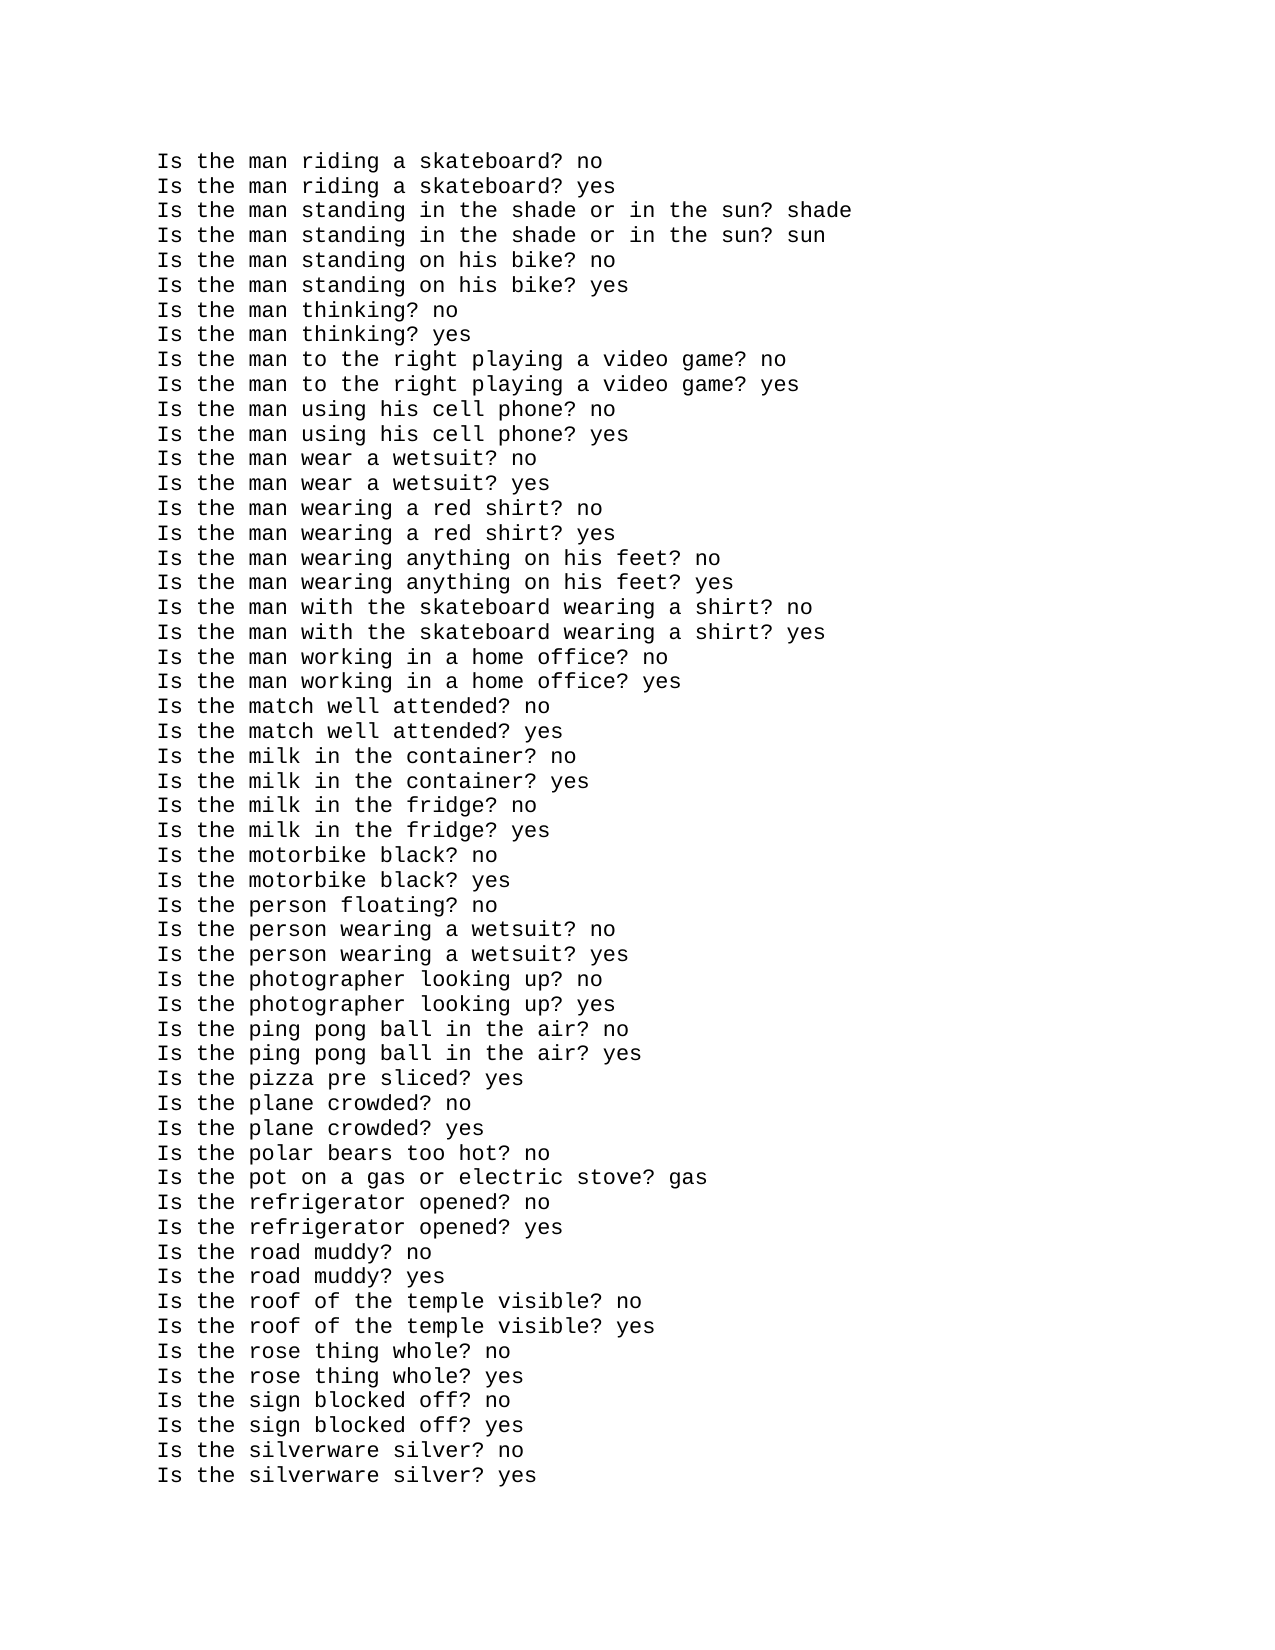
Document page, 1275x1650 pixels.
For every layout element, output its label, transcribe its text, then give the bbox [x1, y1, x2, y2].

text Is the man riding a skateboard? yes [156, 175, 1118, 199]
text Is the pot on a gas or electric stove? gas [156, 1166, 1118, 1191]
text Is the motorbike black? yes [156, 869, 1118, 894]
text Is the man wearing anything on his feet? no [156, 547, 1118, 571]
text Is the refrigerator opened? yes [156, 1216, 1118, 1241]
text Is the motorbike black? no [156, 844, 1118, 869]
text Is the sign blocked off? yes [156, 1414, 1118, 1439]
text Is the silverware silver? no [156, 1439, 1118, 1464]
text Is the plane crowded? yes [156, 1117, 1118, 1142]
text Is the milk in the container? no [156, 745, 1118, 770]
text Is the sign blocked off? no [156, 1389, 1118, 1414]
text Is the man standing in the shade or in the sun? sun [156, 224, 1118, 249]
text Is the road muddy? no [156, 1241, 1118, 1266]
text Is the milk in the container? yes [156, 770, 1118, 794]
text Is the match well attended? no [156, 695, 1118, 720]
text Is the plane crowded? no [156, 1092, 1118, 1117]
text Is the milk in the fridge? yes [156, 819, 1118, 844]
text Is the ping pong ball in the air? no [156, 1018, 1118, 1042]
text Is the refrigerator opened? no [156, 1191, 1118, 1216]
text Is the man thinking? yes [156, 323, 1118, 348]
text Is the road muddy? yes [156, 1266, 1118, 1290]
text Is the man wearing anything on his feet? yes [156, 571, 1118, 596]
text Is the photographer looking up? no [156, 968, 1118, 993]
text Is the man wear a wetsuit? yes [156, 472, 1118, 497]
text Is the man using his cell phone? yes [156, 423, 1118, 447]
text Is the photographer looking up? yes [156, 993, 1118, 1018]
text Is the ping pong ball in the air? yes [156, 1042, 1118, 1067]
text Is the person floating? no [156, 894, 1118, 918]
text Is the person wearing a wetsuit? no [156, 918, 1118, 943]
text Is the man with the skateboard wearing a shirt? yes [156, 621, 1118, 646]
text Is the man working in a home office? no [156, 646, 1118, 671]
text Is the man wearing a red shirt? yes [156, 522, 1118, 547]
text Is the man to the right playing a video game? yes [156, 373, 1118, 398]
text Is the roof of the temple visible? no [156, 1290, 1118, 1315]
text Is the man standing on his bike? no [156, 249, 1118, 274]
text Is the pizza pre sliced? yes [156, 1067, 1118, 1092]
text Is the man wear a wetsuit? no [156, 447, 1118, 472]
text Is the man standing on his bike? yes [156, 274, 1118, 299]
text Is the silverware silver? yes [156, 1464, 1118, 1489]
text Is the match well attended? yes [156, 720, 1118, 745]
text Is the rose thing whole? yes [156, 1365, 1118, 1389]
text Is the milk in the fridge? no [156, 794, 1118, 819]
text Is the roof of the temple visible? yes [156, 1315, 1118, 1340]
text Is the man with the skateboard wearing a shirt? no [156, 596, 1118, 621]
text Is the person wearing a wetsuit? yes [156, 943, 1118, 968]
text Is the rose thing whole? no [156, 1340, 1118, 1365]
text Is the man wearing a red shirt? no [156, 497, 1118, 522]
text Is the man working in a home office? yes [156, 671, 1118, 695]
text Is the polar bears too hot? no [156, 1142, 1118, 1166]
text Is the man riding a skateboard? no [156, 150, 1118, 175]
text Is the man to the right playing a video game? no [156, 348, 1118, 373]
text Is the man using his cell phone? no [156, 398, 1118, 423]
text Is the man thinking? no [156, 299, 1118, 323]
text Is the man standing in the shade or in the sun? shade [156, 199, 1118, 224]
